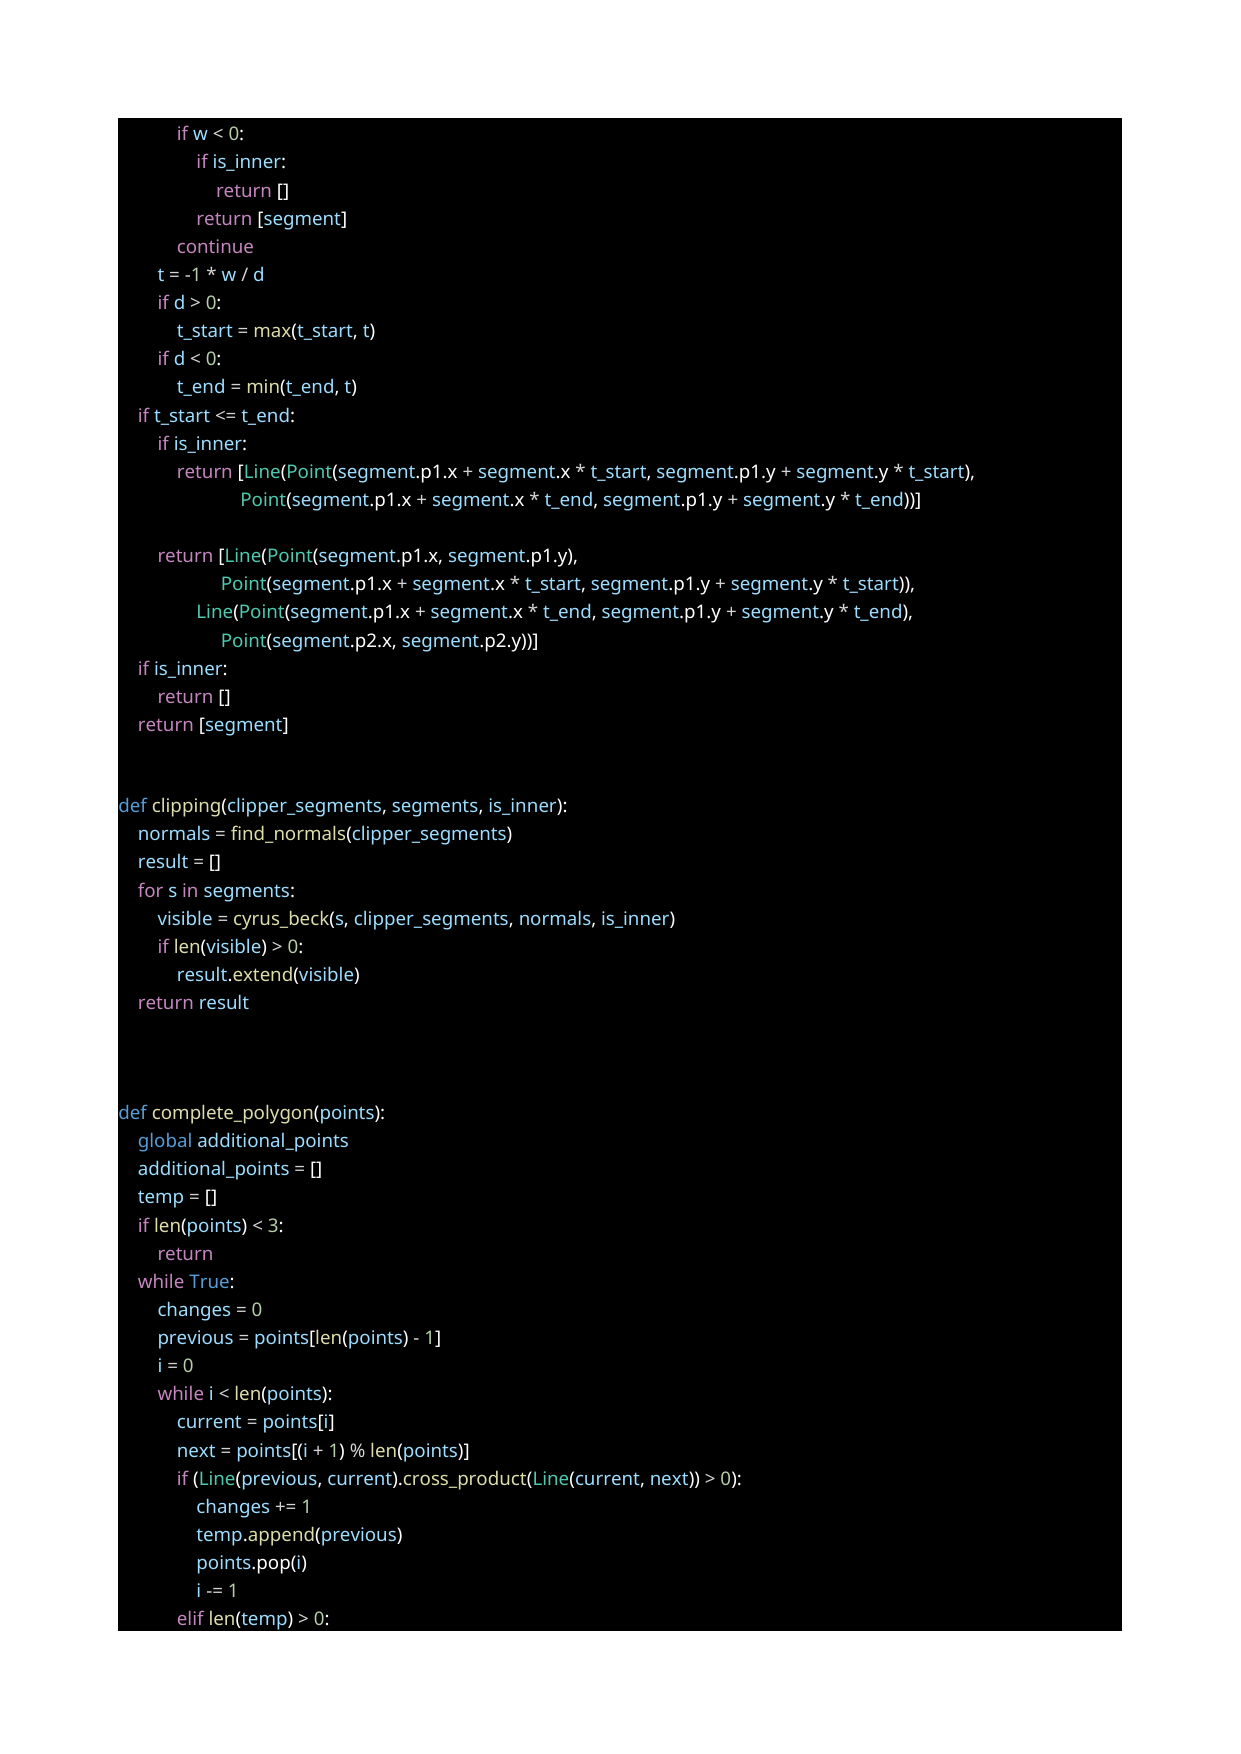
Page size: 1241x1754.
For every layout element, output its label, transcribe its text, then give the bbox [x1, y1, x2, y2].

text return [118, 1237, 1122, 1266]
text if is_inner: [118, 146, 1122, 174]
text global additional_points [118, 1125, 1122, 1153]
text for s in segments: [118, 874, 1122, 902]
text if w < 0: [118, 118, 1122, 146]
text temp = [] [118, 1181, 1122, 1209]
text elif len(temp) > 0: [118, 1603, 1122, 1631]
text continue [118, 231, 1122, 259]
text return [segment] [118, 709, 1122, 737]
text return [Line(Point(segment.p1.x, segment.p1.y), [118, 540, 1122, 568]
text temp.append(previous) [118, 1519, 1122, 1547]
text return [] [118, 174, 1122, 202]
text additional_points = [] [118, 1153, 1122, 1181]
text t = -1 * w / d [118, 259, 1122, 287]
text if is_inner: [118, 427, 1122, 456]
text if t_start <= t_end: [118, 399, 1122, 427]
text if len(visible) > 0: [118, 931, 1122, 959]
text if (Line(previous, current).cross_product(Line(current, next)) > 0): [118, 1462, 1122, 1491]
text return [segment] [118, 202, 1122, 231]
text return [] [118, 681, 1122, 709]
text while i < len(points): [118, 1378, 1122, 1406]
text def complete_polygon(points): [118, 1097, 1122, 1125]
text if d < 0: [118, 343, 1122, 371]
text Point(segment.p2.x, segment.p2.y))] [118, 624, 1122, 652]
text previous = points[len(points) - 1] [118, 1322, 1122, 1350]
text changes = 0 [118, 1294, 1122, 1322]
text visible = cyrus_beck(s, clipper_segments, normals, is_inner) [118, 902, 1122, 931]
text return [Line(Point(segment.p1.x + segment.x * t_start, segment.p1.y + segment.y * t_start), [118, 456, 1122, 484]
text normals = find_normals(clipper_segments) [118, 818, 1122, 846]
text i = 0 [118, 1350, 1122, 1378]
text t_start = max(t_start, t) [118, 315, 1122, 343]
text if len(points) < 3: [118, 1209, 1122, 1237]
text def clipping(clipper_segments, segments, is_inner): [118, 790, 1122, 818]
text changes += 1 [118, 1491, 1122, 1519]
text if d > 0: [118, 287, 1122, 315]
text next = points[(i + 1) % len(points)] [118, 1434, 1122, 1462]
text t_end = min(t_end, t) [118, 371, 1122, 399]
text Point(segment.p1.x + segment.x * t_start, segment.p1.y + segment.y * t_start)), [118, 568, 1122, 596]
text points.pop(i) [118, 1547, 1122, 1575]
text result = [] [118, 846, 1122, 874]
text Point(segment.p1.x + segment.x * t_end, segment.p1.y + segment.y * t_end))] [118, 484, 1122, 512]
text current = points[i] [118, 1406, 1122, 1434]
text if is_inner: [118, 652, 1122, 681]
text i -= 1 [118, 1575, 1122, 1603]
text while True: [118, 1266, 1122, 1294]
text Line(Point(segment.p1.x + segment.x * t_end, segment.p1.y + segment.y * t_end), [118, 596, 1122, 624]
text result.extend(visible) [118, 959, 1122, 987]
text return result [118, 987, 1122, 1015]
